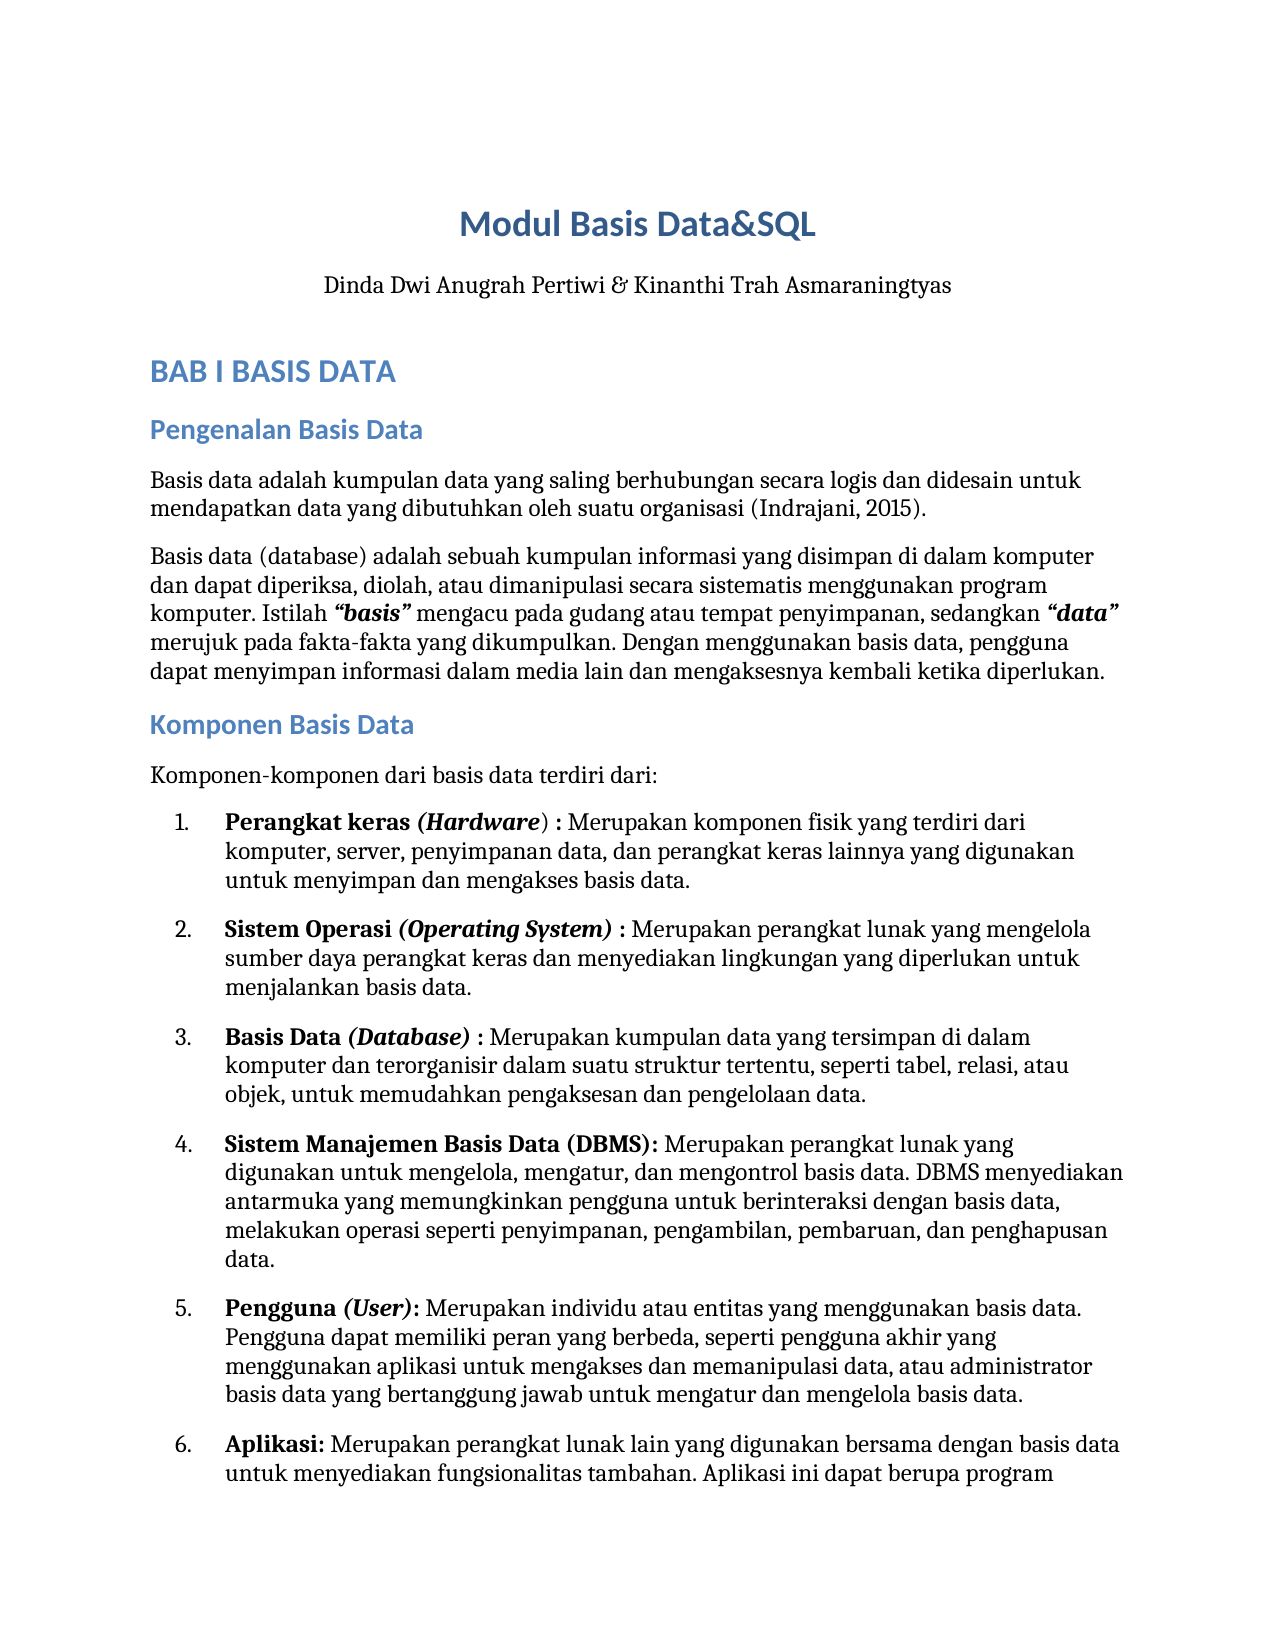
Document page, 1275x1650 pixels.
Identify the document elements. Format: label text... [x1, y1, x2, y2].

subtitle Pengenalan Basis Data [150, 411, 1125, 447]
list Sistem Manajemen Basis Data (DBMS): Merupakan perangkat lunak yang digunakan untuk mengelola, mengatur, dan mengontrol basis data. DBMS menyediakan antarmuka yang memungkinkan pengguna untuk berinteraksi dengan basis data, melakukan operasi seperti penyimpanan, pengambilan, pembaruan, dan penghapusan data. [175, 1129, 1125, 1273]
subtitle BAB I BASIS DATA [150, 349, 1125, 390]
list Basis Data (Database) : Merupakan kumpulan data yang tersimpan di dalam komputer dan terorganisir dalam suatu struktur tertentu, seperti tabel, relasi, atau objek, untuk memudahkan pengaksesan dan pengelolaan data. [175, 1022, 1125, 1109]
text Dinda Dwi Anugrah Pertiwi & Kinanthi Trah Asmaraningtyas [150, 271, 1125, 299]
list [175, 1430, 1125, 1487]
text Basis data (database) adalah sebuah kumpulan informasi yang disimpan di dalam komputer dan dapat diperiksa, diolah, atau dimanipulasi secara sistematis menggunakan program komputer. Istilah “basis” mengacu pada gudang atau tempat penyimpanan, sedangkan “data” merujuk pada fakta-fakta yang dikumpulkan. Dengan menggunakan basis data, pengguna dapat menyimpan informasi dalam media lain dan mengaksesnya kembali ketika diperlukan. [150, 542, 1125, 686]
list Perangkat keras (Hardware) : Merupakan komponen fisik yang terdiri dari komputer, server, penyimpanan data, dan perangkat keras lainnya yang digunakan untuk menyimpan dan mengakses basis data. [175, 808, 1125, 894]
title Modul Basis Data&SQL [150, 200, 1125, 246]
text Basis data adalah kumpulan data yang saling berhubungan secara logis dan didesain untuk mendapatkan data yang dibutuhkan oleh suatu organisasi (Indrajani, 2015). [150, 466, 1125, 523]
list Pengguna (User): Merupakan individu atau entitas yang menggunakan basis data. Pengguna dapat memiliki peran yang berbeda, seperti pengguna akhir yang menggunakan aplikasi untuk mengakses dan memanipulasi data, atau administrator basis data yang bertanggung jawab untuk mengatur dan mengelola basis data. [175, 1294, 1125, 1409]
subtitle Komponen Basis Data [150, 706, 1125, 742]
text Komponen-komponen dari basis data terdiri dari: [150, 761, 1125, 789]
list Sistem Operasi (Operating System) : Merupakan perangkat lunak yang mengelola sumber daya perangkat keras dan menyediakan lingkungan yang diperlukan untuk menjalankan basis data. [175, 915, 1125, 1002]
